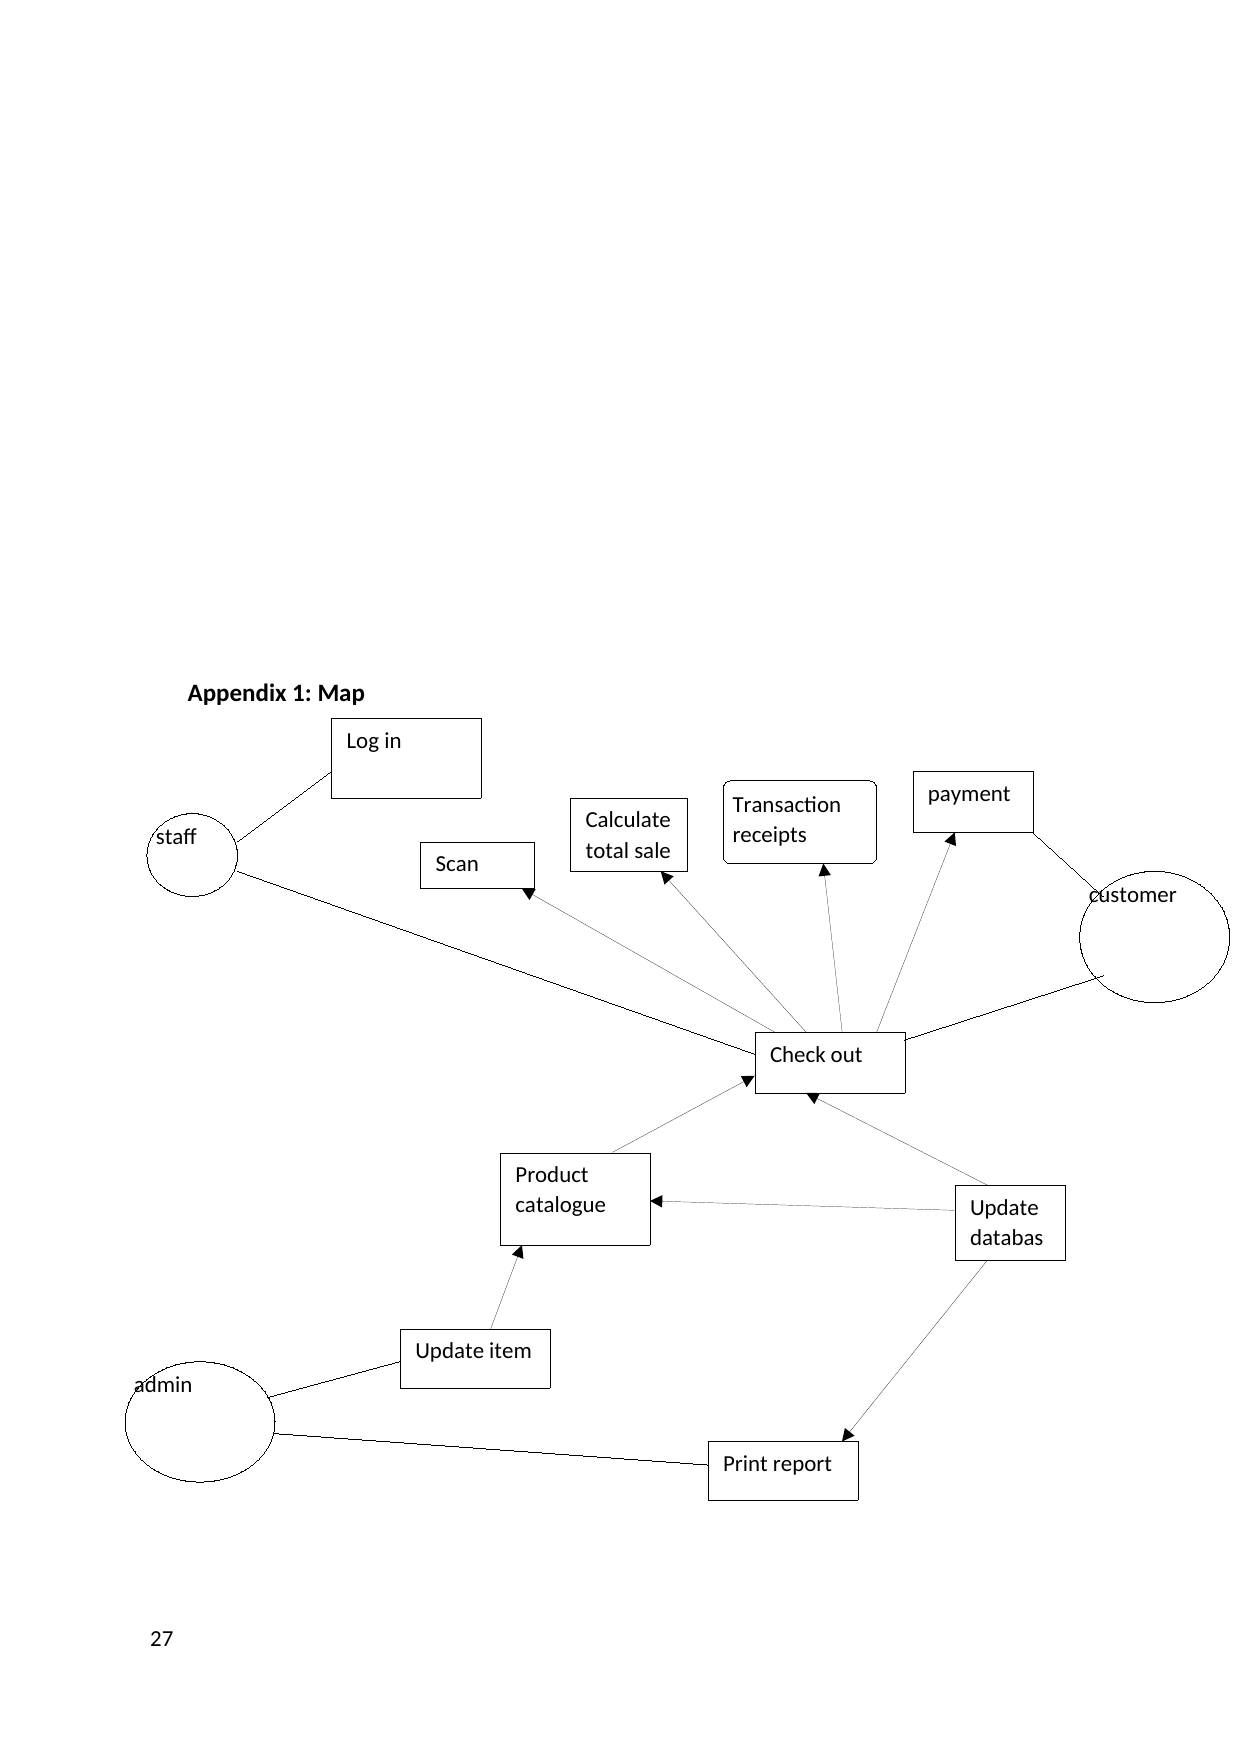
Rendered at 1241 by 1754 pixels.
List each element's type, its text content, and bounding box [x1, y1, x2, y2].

list Appendix 1: Map [187, 677, 1090, 707]
